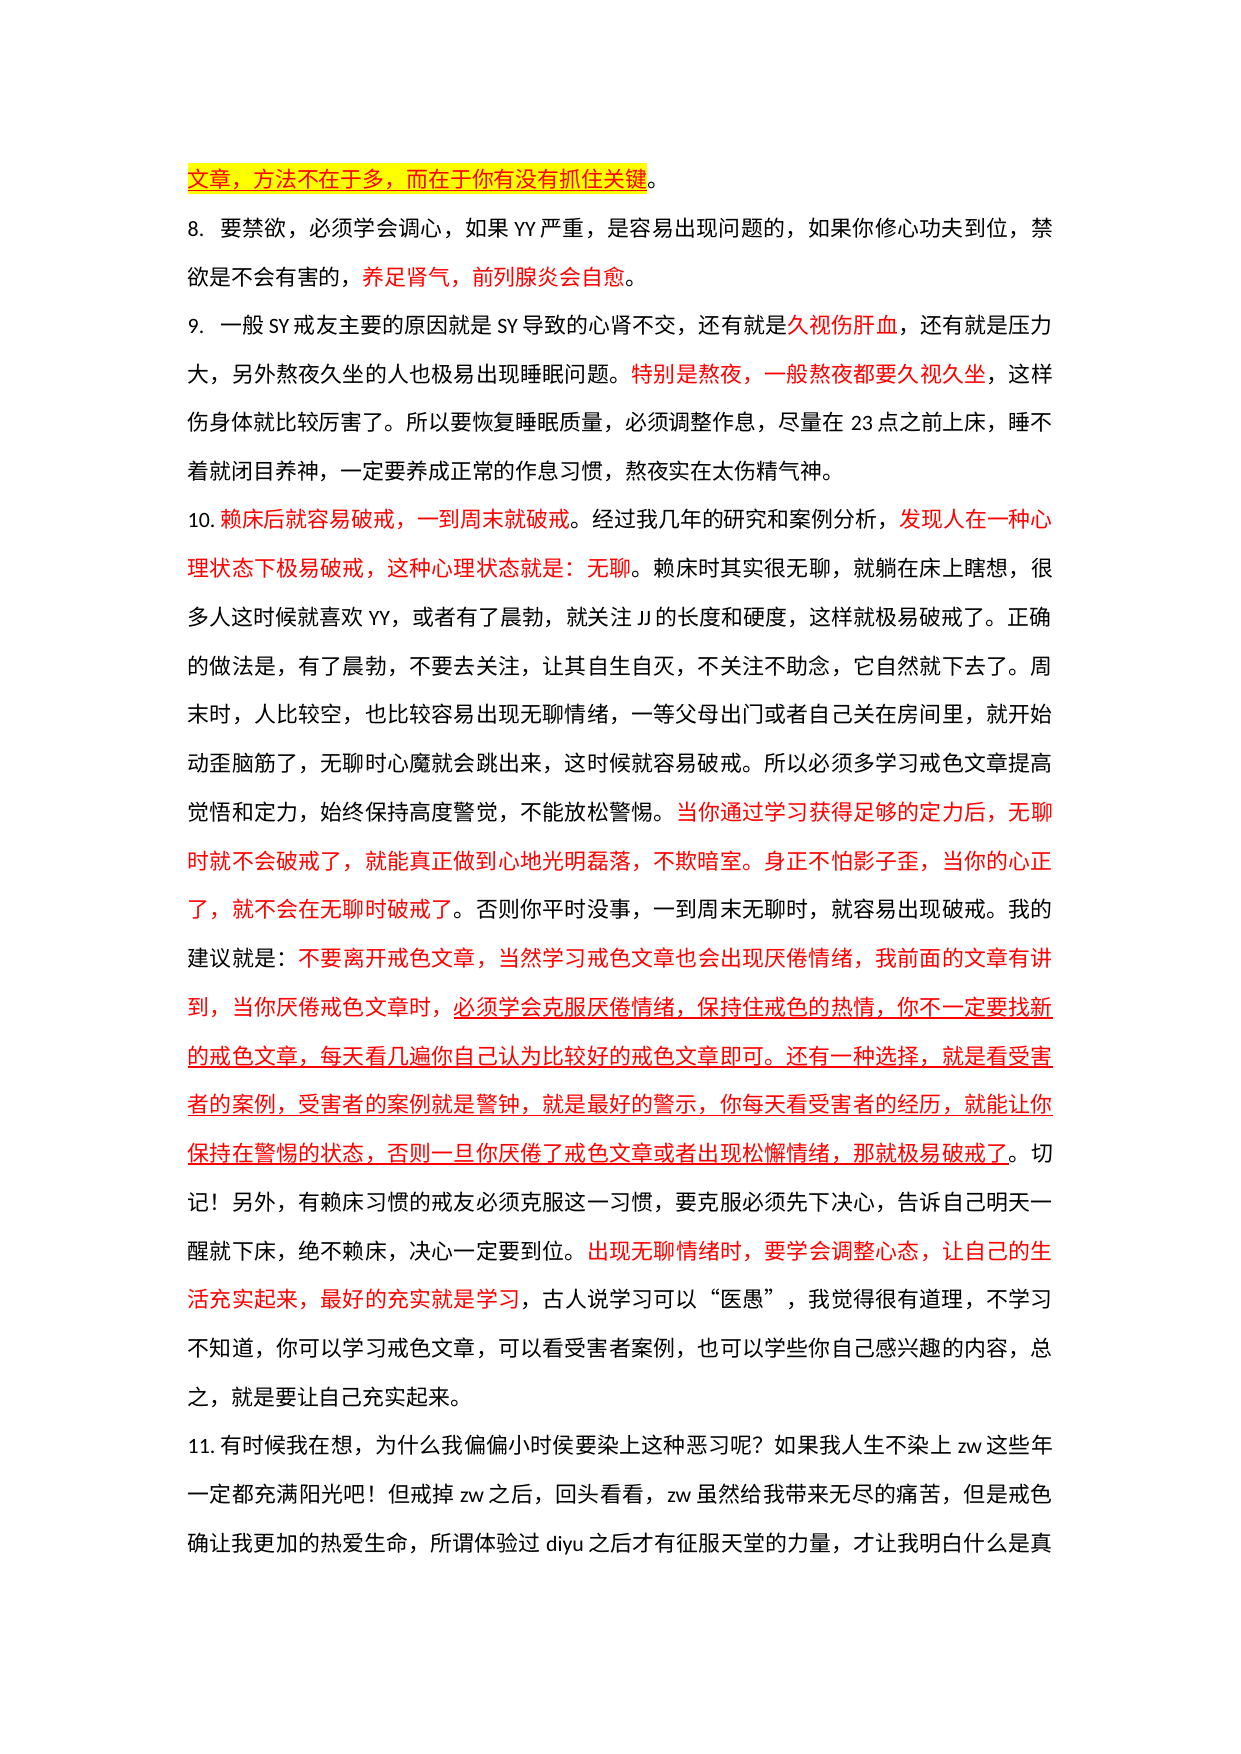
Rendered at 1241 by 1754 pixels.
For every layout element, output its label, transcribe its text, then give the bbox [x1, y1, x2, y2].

list 一般SY戒友主要的原因就是SY导致的心肾不交，还有就是久视伤肝血，还有就是压力大，另外熬夜久坐的人也极易出现睡眠问题。特别是熬夜，一般熬夜都要久视久坐，这样伤身体就比较厉害了。所以要恢复睡眠质量，必须调整作息，尽量在23点之前上床，睡不着就闭目养神，一定要养成正常的作息习惯，熬夜实在太伤精气神。 [187, 307, 1053, 486]
list 赖床后就容易破戒，一到周末就破戒。经过我几年的研究和案例分析，发现人在一种心理状态下极易破戒，这种心理状态就是：无聊。赖床时其实很无聊，就躺在床上瞎想，很多人这时候就喜欢YY，或者有了晨勃，就关注JJ的长度和硬度，这样就极易破戒了。正确的做法是，有了晨勃，不要去关注，让其自生自灭，不关注不助念，它自然就下去了。周末时，人比较空，也比较容易出现无聊情绪，一等父母出门或者自己关在房间里，就开始动歪脑筋了，无聊时心魔就会跳出来，这时候就容易破戒。所以必须多学习戒色文章提高觉悟和定力，始终保持高度警觉，不能放松警惕。当你通过学习获得足够的定力后，无聊时就不会破戒了，就能真正做到心地光明磊落，不欺暗室。身正不怕影子歪，当你的心正了，就不会在无聊时破戒了。否则你平时没事，一到周末无聊时，就容易出现破戒。我的建议就是：不要离开戒色文章，当然学习戒色文章也会出现厌倦情绪，我前面的文章有讲到，当你厌倦戒色文章时，必须学会克服厌倦情绪，保持住戒色的热情，你不一定要找新的戒色文章，每天看几遍你自己认为比较好的戒色文章即可。还有一种选择，就是看受害者的案例，受害者的案例就是警钟，就是最好的警示，你每天看受害者的经历，就能让你保持在警惕的状态，否则一旦你厌倦了戒色文章或者出现松懈情绪，那就极易破戒了。切记！另外，有赖床习惯的戒友必须克服这一习惯，要克服必须先下决心，告诉自己明天一醒就下床，绝不赖床，决心一定要到位。出现无聊情绪时，要学会调整心态，让自己的生活充实起来，最好的充实就是学习，古人说学习可以“医愚”，我觉得很有道理，不学习不知道，你可以学习戒色文章，可以看受害者案例，也可以学些你自己感兴趣的内容，总之，就是要让自己充实起来。 [187, 1116, 1053, 1412]
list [187, 1428, 1053, 1558]
list 要禁欲，必须学会调心，如果YY严重，是容易出现问题的，如果你修心功夫到位，禁欲是不会有害的，养足肾气，前列腺炎会自愈。 [187, 210, 1053, 292]
list 赖床后就容易破戒，一到周末就破戒。经过我几年的研究和案例分析，发现人在一种心理状态下极易破戒，这种心理状态就是：无聊。赖床时其实很无聊，就躺在床上瞎想，很多人这时候就喜欢YY，或者有了晨勃，就关注JJ的长度和硬度，这样就极易破戒了。正确的做法是，有了晨勃，不要去关注，让其自生自灭，不关注不助念，它自然就下去了。周末时，人比较空，也比较容易出现无聊情绪，一等父母出门或者自己关在房间里，就开始动歪脑筋了，无聊时心魔就会跳出来，这时候就容易破戒。所以必须多学习戒色文章提高觉悟和定力，始终保持高度警觉，不能放松警惕。当你通过学习获得足够的定力后，无聊时就不会破戒了，就能真正做到心地光明磊落，不欺暗室。身正不怕影子歪，当你的心正了，就不会在无聊时破戒了。否则你平时没事，一到周末无聊时，就容易出现破戒。我的建议就是：不要离开戒色文章，当然学习戒色文章也会出现厌倦情绪，我前面的文章有讲到，当你厌倦戒色文章时，必须学会克服厌倦情绪，保持住戒色的热情，你不一定要找新的戒色文章，每天看几遍你自己认为比较好的戒色文章即可。还有一种选择，就是看受害者的案例，受害者的案例就是警钟，就是最好的警示，你每天看受害者的经历，就能让你保持在警惕的状态，否则一旦你厌倦了戒色文章或者出现松懈情绪，那就极易破戒了。切记！另外，有赖床习惯的戒友必须克服这一习惯，要克服必须先下决心，告诉自己明天一醒就下床，绝不赖床，决心一定要到位。出现无聊情绪时，要学会调整心态，让自己的生活充实起来，最好的充实就是学习，古人说学习可以“医愚”，我觉得很有道理，不学习不知道，你可以学习戒色文章，可以看受害者案例，也可以学些你自己感兴趣的内容，总之，就是要让自己充实起来。 [187, 502, 1053, 1066]
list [187, 162, 1053, 194]
